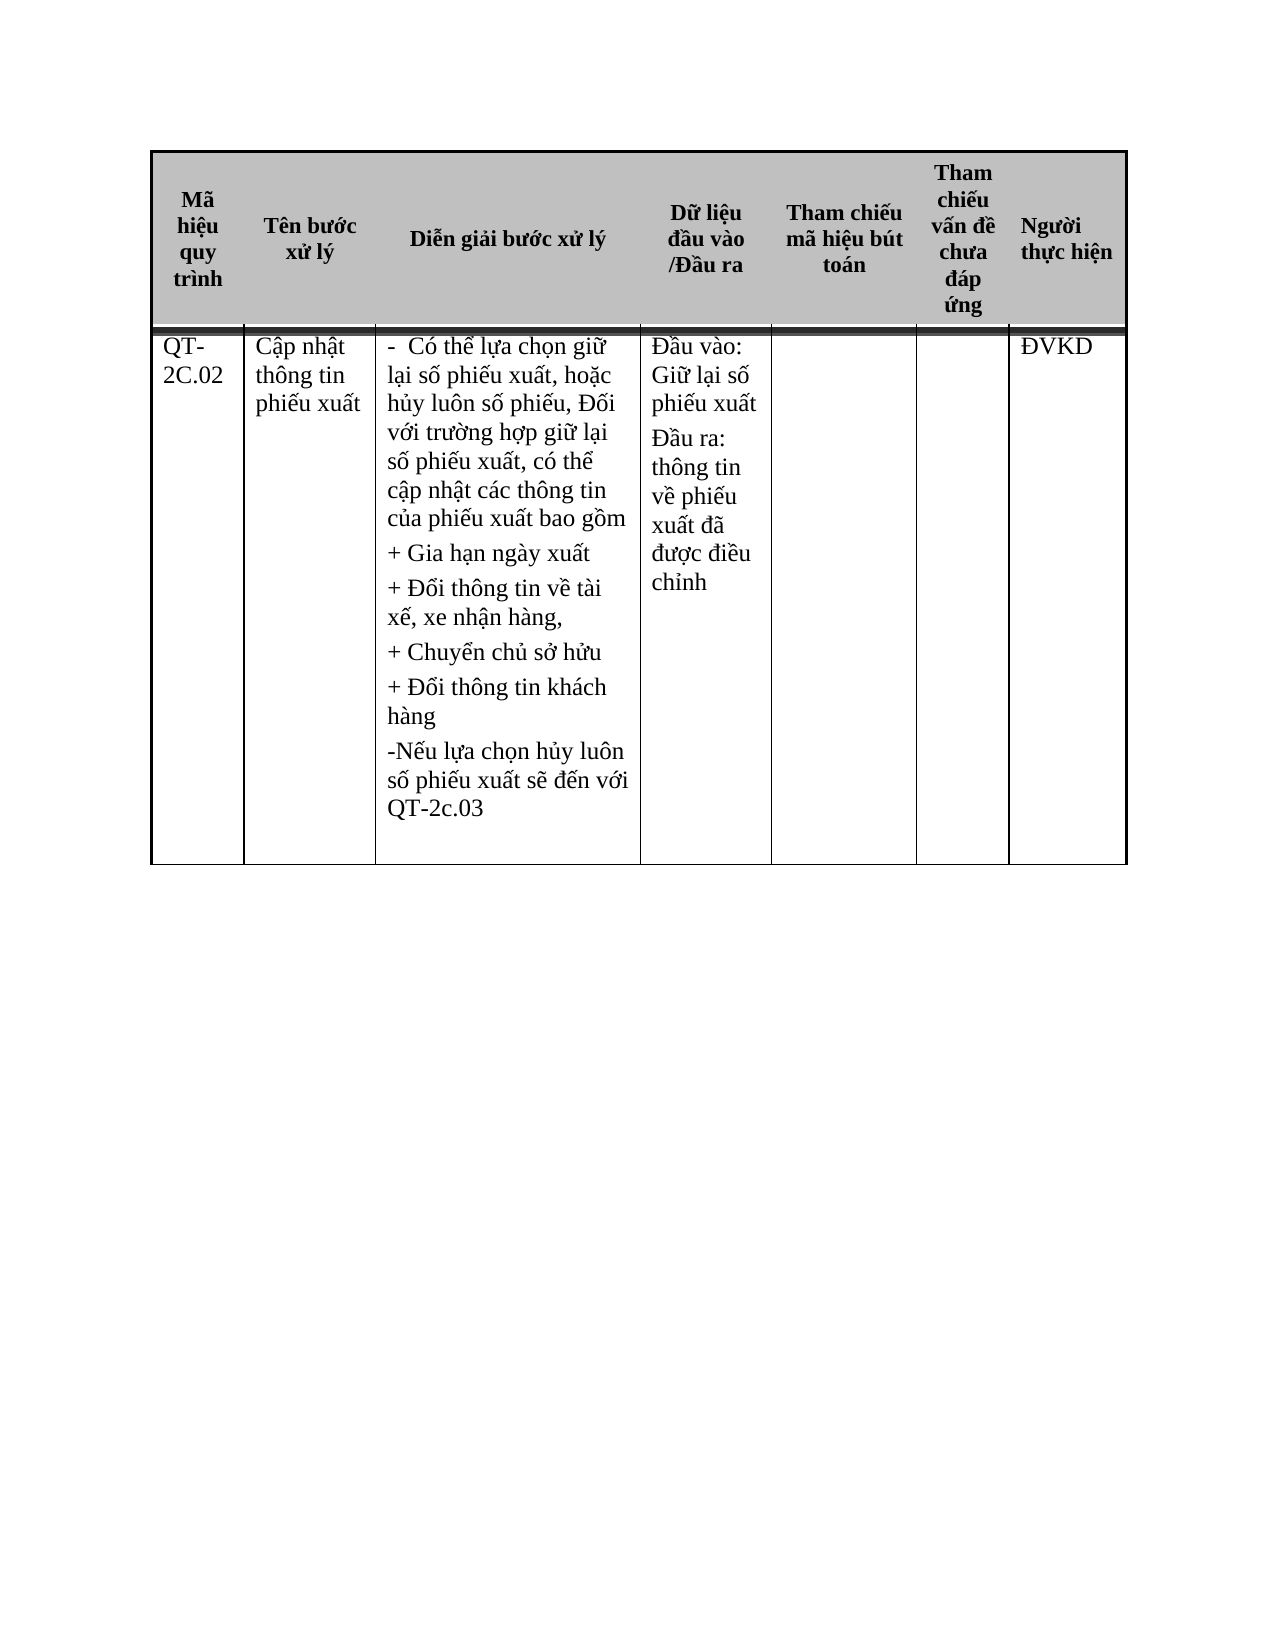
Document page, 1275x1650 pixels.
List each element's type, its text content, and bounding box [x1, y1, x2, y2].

table_cell Đầu vào: Giữ lại số phiếu xuất Đầu ra: thông tin về phiếu xuất đã được điều chỉnh [641, 336, 771, 863]
table_header Tham chiếu mã hiệu bút toán [772, 153, 917, 324]
table_cell QT-2C.02 [153, 336, 243, 863]
table_header Mã hiệu quy trình [153, 153, 244, 324]
table_cell - Có thể lựa chọn giữ lại số phiếu xuất, hoặc hủy luôn số phiếu, Đối với trường hợp giữ lại số phiếu xuất, có thể cập nhật các thông tin của phiếu xuất bao gồm + Gia hạn ngày xuất + Đổi thông tin về tài xế, xe nhận hàng, + Chuyển chủ sở hửu + Đổi thông tin khách hàng -Nếu lựa chọn hủy luôn số phiếu xuất sẽ đến với QT-2c.03 [376, 336, 640, 863]
table_header Diễn giải bước xử l‎ý [376, 153, 640, 324]
table_header Tham chiếu vấn đề chưa đáp ứng [917, 153, 1009, 324]
table_header Tên bước xử l‎ý [244, 153, 376, 324]
table_header Người thực hiện [1009, 153, 1125, 324]
table_cell [917, 336, 1008, 863]
table_cell Cập nhật thông tin phiếu xuất [245, 336, 375, 863]
table_cell [772, 336, 916, 863]
table_cell ĐVKD [1010, 336, 1125, 863]
table_header Dữ liệu đầu vào /Đầu ra [640, 153, 772, 324]
